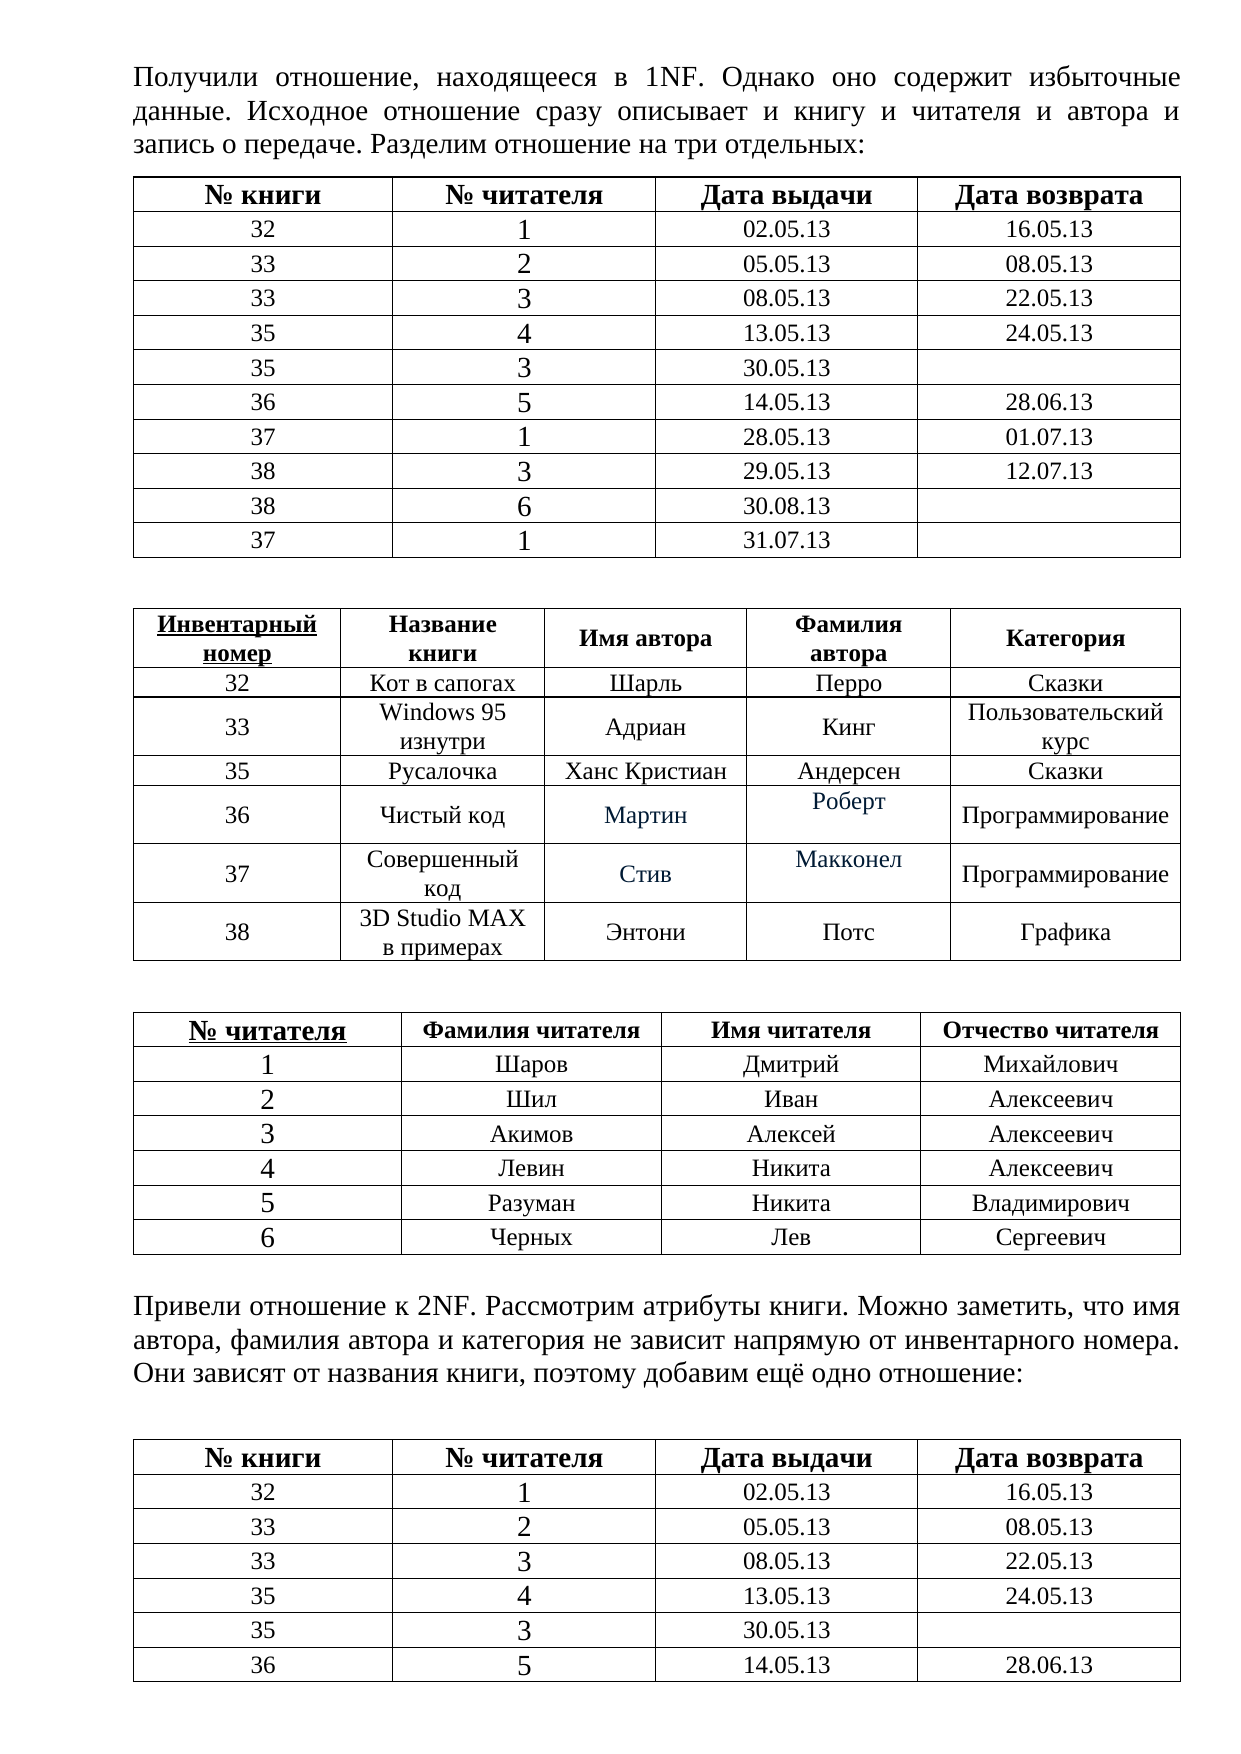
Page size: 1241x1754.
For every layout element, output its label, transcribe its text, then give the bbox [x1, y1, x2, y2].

table_cell Макконел [747, 844, 950, 902]
table_cell 16.05.13 [918, 1475, 1180, 1508]
table_cell 38 [134, 903, 340, 960]
table_cell Сказки [951, 756, 1180, 785]
table_cell 28.06.13 [918, 385, 1180, 418]
table_cell Шаров [402, 1047, 661, 1081]
table_cell 2 [134, 1082, 401, 1115]
table_cell 28.05.13 [656, 420, 917, 453]
table_header Фамилия читателя [402, 1013, 661, 1046]
table_header Категория [951, 609, 1180, 667]
table_cell Адриан [545, 698, 746, 755]
table_header № книги [134, 178, 392, 211]
table_cell 38 [134, 489, 392, 522]
table_cell Роберт [747, 786, 950, 843]
table_cell 35 [134, 1579, 392, 1612]
table_cell Программирование [951, 786, 1180, 843]
table_cell Совершенный код [341, 844, 544, 902]
table_header Дата выдачи [656, 1440, 917, 1474]
table_cell 3 [393, 1613, 655, 1647]
table_cell [918, 350, 1180, 384]
table_cell Алексеевич [921, 1116, 1180, 1150]
table_cell Сказки [951, 668, 1180, 696]
table_cell Чистый код [341, 786, 544, 843]
table_cell 33 [134, 1544, 392, 1577]
table_cell 05.05.13 [656, 1509, 917, 1543]
table_header № читателя [134, 1013, 401, 1046]
table_cell 35 [134, 350, 392, 384]
table_cell Левин [402, 1151, 661, 1184]
table_cell Графика [951, 903, 1180, 960]
table_cell 33 [134, 247, 392, 280]
table_cell 08.05.13 [656, 1544, 917, 1577]
table_cell Энтони [545, 903, 746, 960]
table_cell 2 [393, 247, 655, 280]
text Привели отношение к 2NF. Рассмотрим атрибуты книги. Можно заметить, что имя автора, фамилия автора и категория не зависит напрямую от инвентарного номера. Они зависят от названия книги, поэтому добавим ещё одно отношение: [133, 1288, 1181, 1389]
table_cell Мартин [545, 786, 746, 843]
table_cell Ханс Кристиан [545, 756, 746, 785]
table_cell 4 [393, 316, 655, 349]
table_cell Иван [662, 1082, 920, 1115]
table_cell 1 [134, 1047, 401, 1081]
table_cell 2 [393, 1509, 655, 1543]
table_cell 31.07.13 [656, 523, 917, 557]
table_cell 36 [134, 385, 392, 418]
table_cell Программирование [951, 844, 1180, 902]
table_cell 5 [134, 1186, 401, 1219]
table_header Дата возврата [918, 1440, 1180, 1474]
table_cell 24.05.13 [918, 316, 1180, 349]
table_cell 37 [134, 420, 392, 453]
table_cell 08.05.13 [656, 281, 917, 315]
table_cell 22.05.13 [918, 1544, 1180, 1577]
table_cell 3 [393, 350, 655, 384]
table_cell 6 [134, 1220, 401, 1254]
table_cell 6 [393, 489, 655, 522]
table_cell 24.05.13 [918, 1579, 1180, 1612]
table_cell 35 [134, 1613, 392, 1647]
table_cell 33 [134, 1509, 392, 1543]
table_cell 30.08.13 [656, 489, 917, 522]
table_cell Шарль [545, 668, 746, 696]
table_cell 28.06.13 [918, 1648, 1180, 1681]
table_cell 3D Studio MAX в примерах [341, 903, 544, 960]
table_cell 37 [134, 523, 392, 557]
table_cell 30.05.13 [656, 1613, 917, 1647]
table_cell Стив [545, 844, 746, 902]
table_cell [918, 523, 1180, 557]
table_cell 16.05.13 [918, 212, 1180, 246]
table_cell 33 [134, 698, 340, 755]
table_cell 22.05.13 [918, 281, 1180, 315]
table_header Имя автора [545, 609, 746, 667]
table_cell Владимирович [921, 1186, 1180, 1219]
table_cell [918, 1613, 1180, 1647]
table_cell 02.05.13 [656, 1475, 917, 1508]
table_cell 3 [134, 1116, 401, 1150]
table_cell Windows 95 изнутри [341, 698, 544, 755]
table_cell 1 [393, 523, 655, 557]
table_header Название книги [341, 609, 544, 667]
table_header Инвентарный номер [134, 609, 340, 667]
table_cell Дмитрий [662, 1047, 920, 1081]
table_cell 1 [393, 1475, 655, 1508]
table_cell Михайлович [921, 1047, 1180, 1081]
table_cell Никита [662, 1186, 920, 1219]
table_cell 32 [134, 668, 340, 696]
table_cell 33 [134, 281, 392, 315]
table_cell Алексеевич [921, 1151, 1180, 1184]
table_cell 02.05.13 [656, 212, 917, 246]
table_cell 30.05.13 [656, 350, 917, 384]
table_cell 12.07.13 [918, 454, 1180, 488]
table_cell 05.05.13 [656, 247, 917, 280]
table_cell Сергеевич [921, 1220, 1180, 1254]
table_cell 35 [134, 316, 392, 349]
table_cell Лев [662, 1220, 920, 1254]
table_header № читателя [393, 178, 655, 211]
table_cell 13.05.13 [656, 1579, 917, 1612]
table_cell 3 [393, 281, 655, 315]
table_cell 32 [134, 1475, 392, 1508]
table_cell 5 [393, 385, 655, 418]
table_cell 3 [393, 1544, 655, 1577]
table_header № книги [134, 1440, 392, 1474]
table_cell Шил [402, 1082, 661, 1115]
table_cell Никита [662, 1151, 920, 1184]
table_cell 35 [134, 756, 340, 785]
table_cell Андерсен [747, 756, 950, 785]
table_header Дата выдачи [656, 178, 917, 211]
table_cell 08.05.13 [918, 247, 1180, 280]
table_cell Алексей [662, 1116, 920, 1150]
table_cell Алексеевич [921, 1082, 1180, 1115]
table_cell 13.05.13 [656, 316, 917, 349]
table_cell 4 [393, 1579, 655, 1612]
table_cell 38 [134, 454, 392, 488]
table_cell Кинг [747, 698, 950, 755]
table_header Фамилия автора [747, 609, 950, 667]
table_cell [918, 489, 1180, 522]
table_cell Разуман [402, 1186, 661, 1219]
table_cell 3 [393, 454, 655, 488]
table_cell 37 [134, 844, 340, 902]
table_cell Черных [402, 1220, 661, 1254]
table_cell Перро [747, 668, 950, 696]
table_cell 29.05.13 [656, 454, 917, 488]
table_header Дата возврата [918, 178, 1180, 211]
table_cell 32 [134, 212, 392, 246]
table_cell 14.05.13 [656, 385, 917, 418]
table_cell 4 [134, 1151, 401, 1184]
table_cell Потс [747, 903, 950, 960]
table_cell 01.07.13 [918, 420, 1180, 453]
table_cell 36 [134, 786, 340, 843]
table_cell Кот в сапогах [341, 668, 544, 696]
table_cell 1 [393, 212, 655, 246]
table_cell 14.05.13 [656, 1648, 917, 1681]
table_header Отчество читателя [921, 1013, 1180, 1046]
table_cell Русалочка [341, 756, 544, 785]
table_cell 08.05.13 [918, 1509, 1180, 1543]
table_cell Пользовательский курс [951, 698, 1180, 755]
table_cell 36 [134, 1648, 392, 1681]
table_header № читателя [393, 1440, 655, 1474]
table_cell 5 [393, 1648, 655, 1681]
table_cell Акимов [402, 1116, 661, 1150]
table_header Имя читателя [662, 1013, 920, 1046]
text Получили отношение, находящееся в 1NF. Однако оно содержит избыточные данные. Исходное отношение сразу описывает и книгу и читателя и автора и запись о передаче. Разделим отношение на три отдельных: [133, 59, 1181, 160]
table_cell 1 [393, 420, 655, 453]
